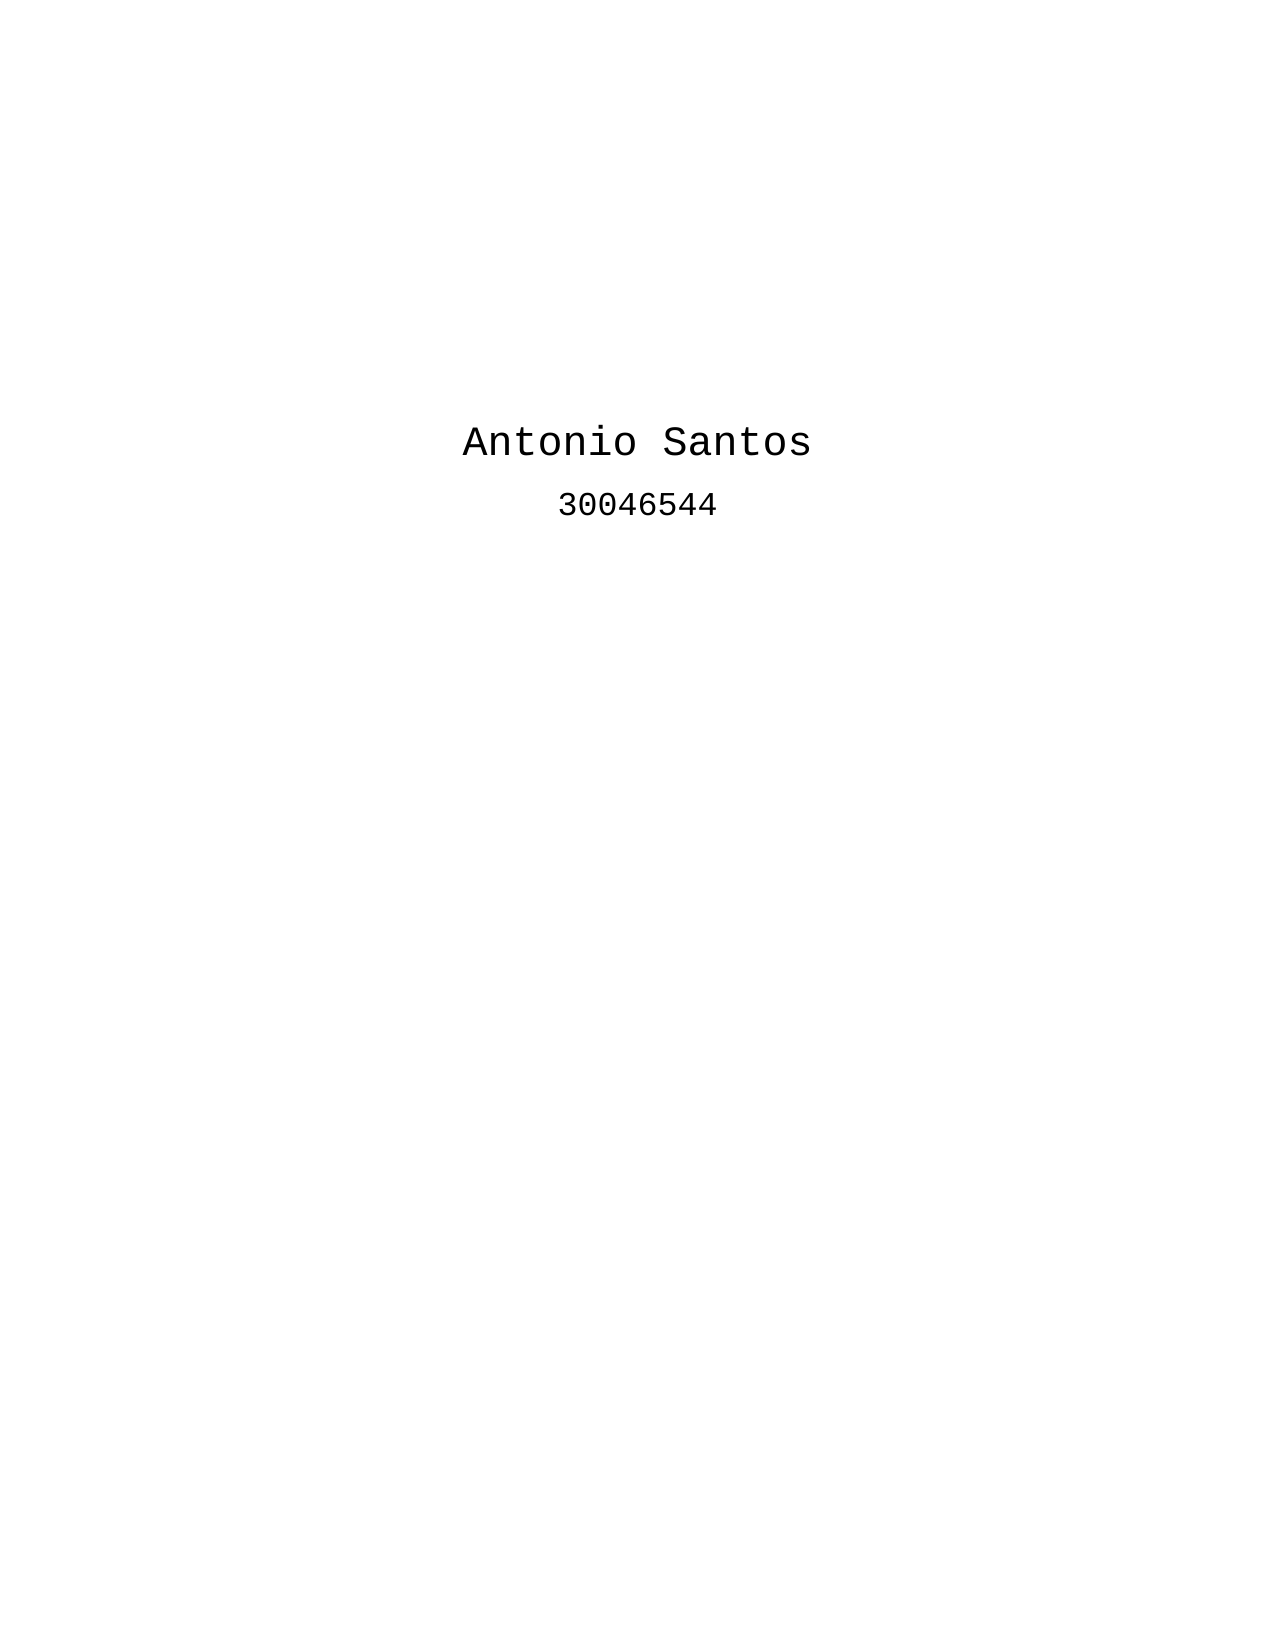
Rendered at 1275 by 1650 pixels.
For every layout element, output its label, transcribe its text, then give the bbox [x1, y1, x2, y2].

text 30046544 [150, 488, 1125, 526]
text Antonio Santos [150, 420, 1125, 468]
